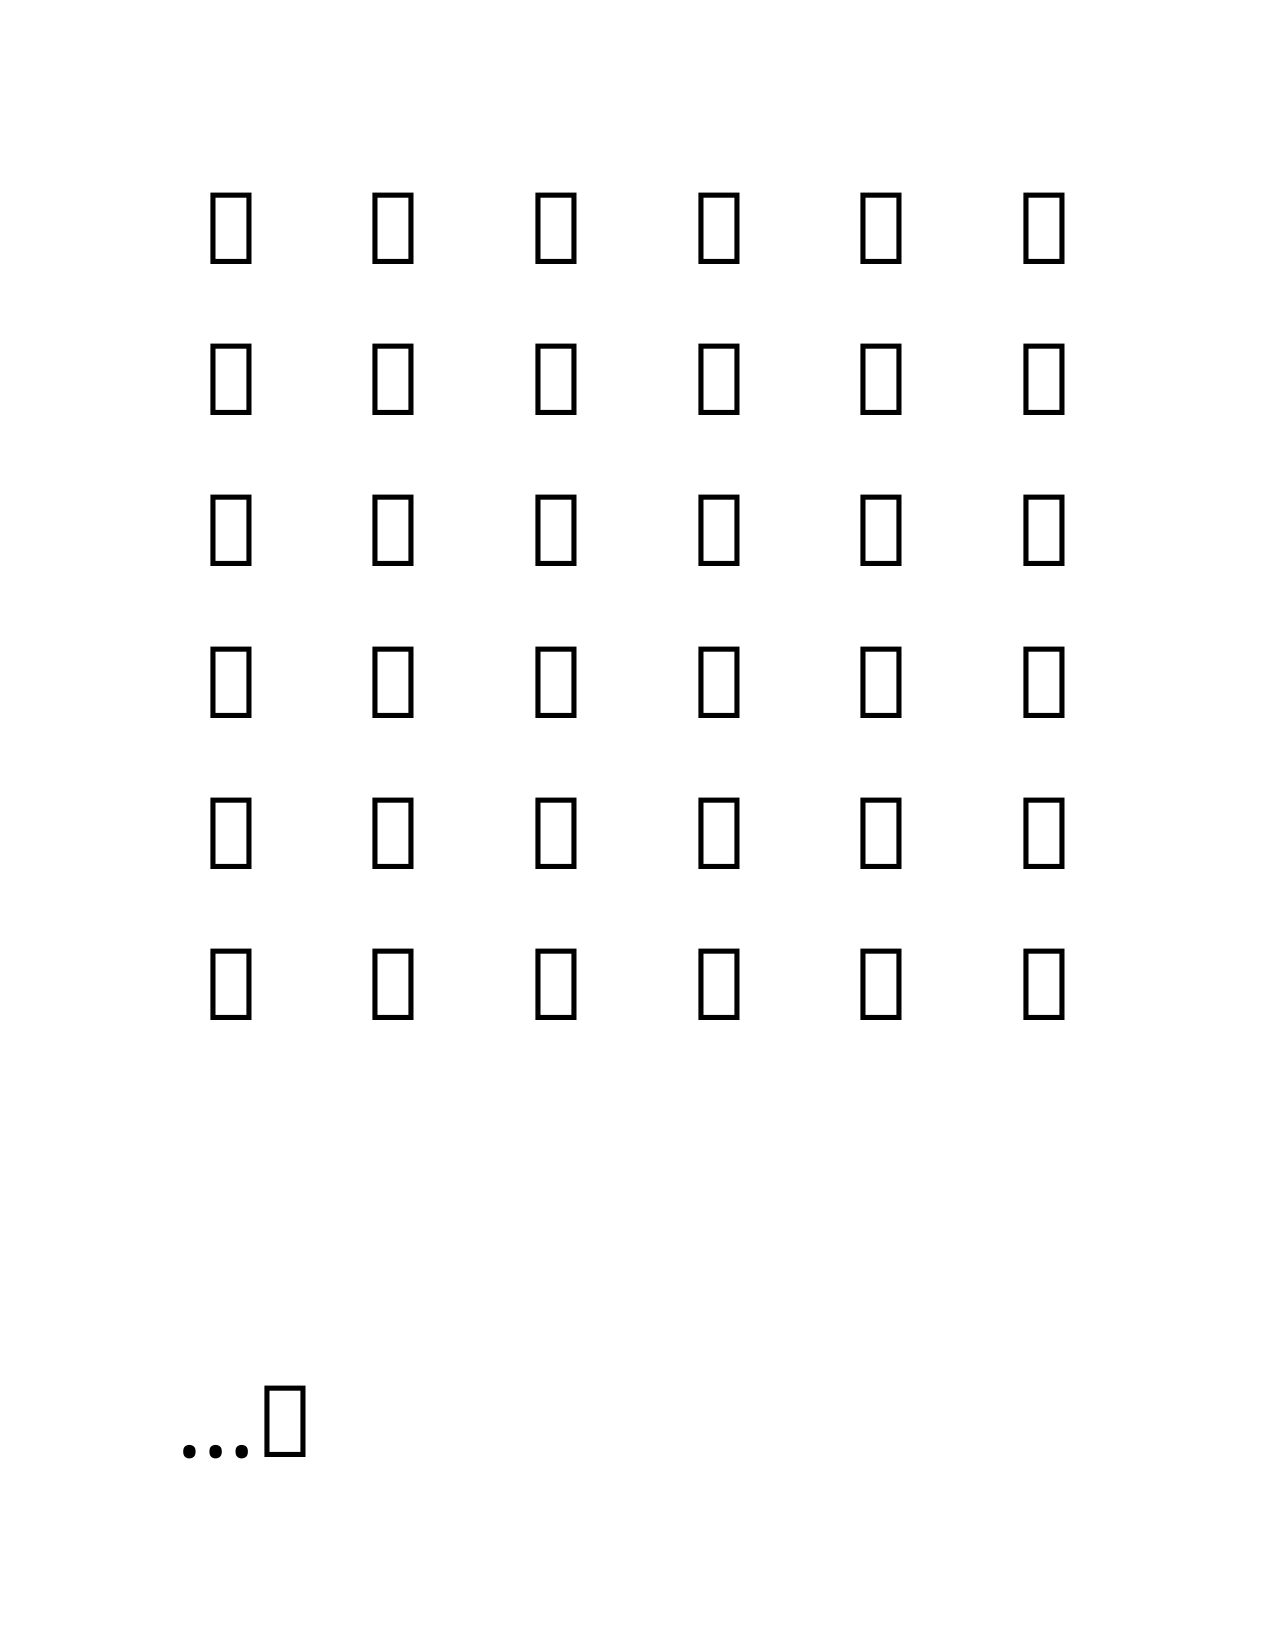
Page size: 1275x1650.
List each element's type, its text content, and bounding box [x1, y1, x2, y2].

table_cell  [475, 301, 637, 452]
table_cell  [149, 604, 312, 755]
table_header  [638, 150, 800, 301]
table_cell  [800, 301, 963, 452]
table_cell  [638, 301, 800, 452]
table_cell  [638, 755, 800, 906]
table_cell  [963, 604, 1126, 755]
table_cell  [312, 906, 475, 1057]
table_cell  [800, 452, 963, 604]
table_cell  [638, 452, 800, 604]
table_header  [312, 150, 475, 301]
table_cell  [149, 452, 312, 604]
table_cell  [475, 452, 637, 604]
table_cell  [800, 755, 963, 906]
table_cell  [475, 604, 637, 755]
table_cell  [638, 604, 800, 755]
table_cell  [638, 906, 800, 1057]
table_cell  [963, 452, 1126, 604]
table_cell  [312, 755, 475, 906]
table_header  [149, 150, 312, 301]
table_cell  [149, 301, 312, 452]
table_header  [475, 150, 637, 301]
table_cell  [963, 906, 1126, 1057]
table_cell  [475, 906, 637, 1057]
table_cell  [312, 452, 475, 604]
table_cell  [963, 301, 1126, 452]
table_cell  [800, 906, 963, 1057]
table_cell  [312, 301, 475, 452]
table_cell  [963, 755, 1126, 906]
text … [150, 1351, 1125, 1487]
table_header  [800, 150, 963, 301]
table_cell  [149, 906, 312, 1057]
table_cell  [800, 604, 963, 755]
table_cell  [149, 755, 312, 906]
table_cell  [475, 755, 637, 906]
table_header  [963, 150, 1126, 301]
table_cell  [312, 604, 475, 755]
